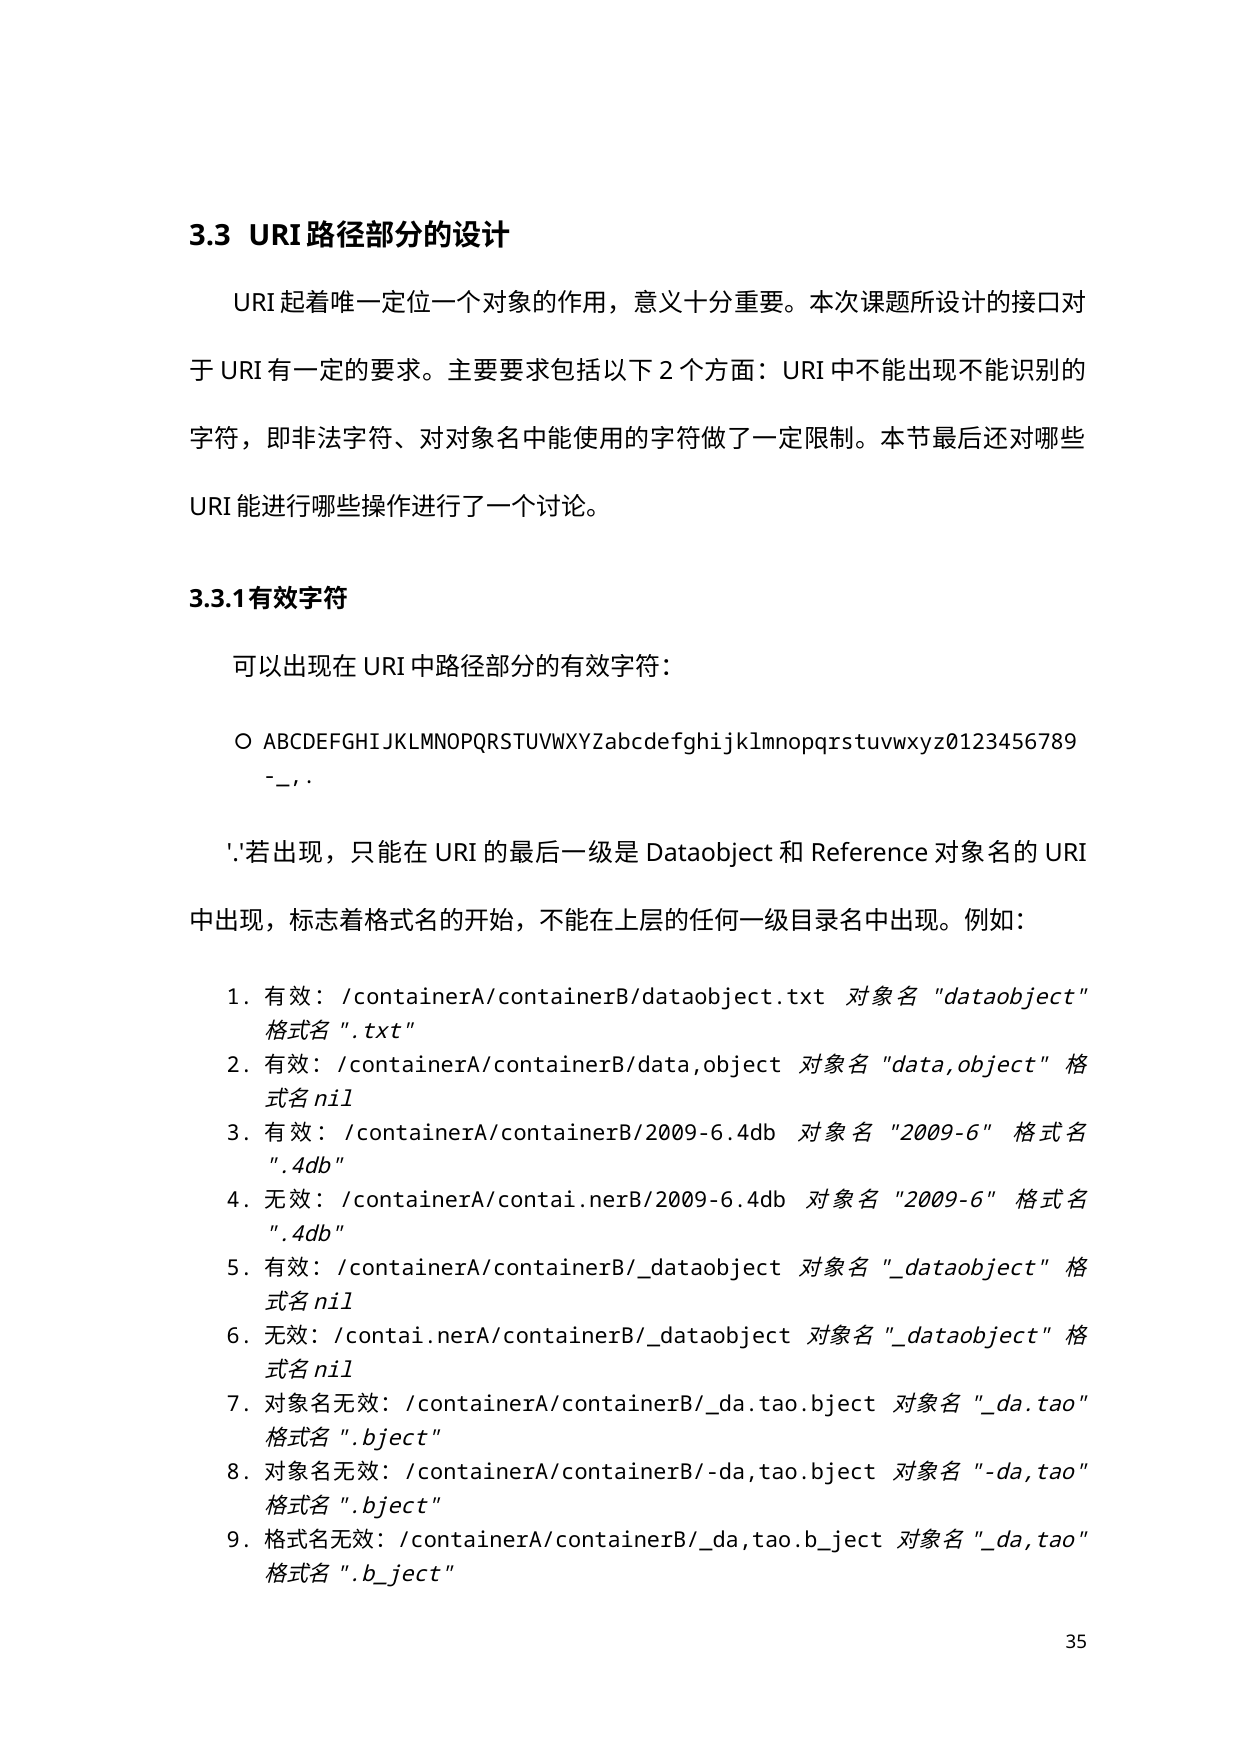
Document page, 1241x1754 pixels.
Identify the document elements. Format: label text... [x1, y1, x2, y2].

list 对象名无效：/containerA/containerB/_da.tao.bject 对象名 "_da.tao" 格式名 ".bject" [226, 1385, 1087, 1453]
subtitle 有效字符 [189, 563, 1087, 631]
list 有效：/containerA/containerB/data,object 对象名 "data,object" 格式名 nil [226, 1046, 1087, 1113]
list 有效：/containerA/containerB/_dataobject 对象名 "_dataobject" 格式名 nil [226, 1249, 1087, 1317]
list 无效：/contai.nerA/containerB/_dataobject 对象名 "_dataobject" 格式名 nil [226, 1317, 1087, 1385]
text URI起着唯一定位一个对象的作用，意义十分重要。本次课题所设计的接口对于URI有一定的要求。主要要求包括以下2个方面：URI中不能出现不能识别的字符，即非法字符、对对象名中能使用的字符做了一定限制。本节最后还对哪些URI能进行哪些操作进行了一个讨论。 [189, 266, 1087, 538]
text 可以出现在URI中路径部分的有效字符： [189, 631, 1087, 699]
list 格式名无效：/containerA/containerB/_da,tao.b_ject 对象名 "_da,tao" 格式名 ".b_ject" [226, 1521, 1087, 1589]
subtitle URI路径部分的设计 [189, 198, 1087, 266]
list 对象名无效：/containerA/containerB/-da,tao.bject 对象名 "-da,tao" 格式名 ".bject" [226, 1453, 1087, 1521]
text '.'若出现，只能在URI的最后一级是Dataobject和Reference对象名的URI中出现，标志着格式名的开始，不能在上层的任何一级目录名中出现。例如： [189, 817, 1087, 953]
list ABCDEFGHIJKLMNOPQRSTUVWXYZabcdefghijklmnopqrstuvwxyz0123456789-_,. [233, 724, 1087, 792]
list 有效：/containerA/containerB/2009-6.4db 对象名 "2009-6" 格式名 ".4db" [226, 1113, 1087, 1181]
list 有效：/containerA/containerB/dataobject.txt 对象名 "dataobject" 格式名 ".txt" [226, 978, 1087, 1046]
list 无效：/containerA/contai.nerB/2009-6.4db 对象名 "2009-6" 格式名 ".4db" [226, 1181, 1087, 1249]
